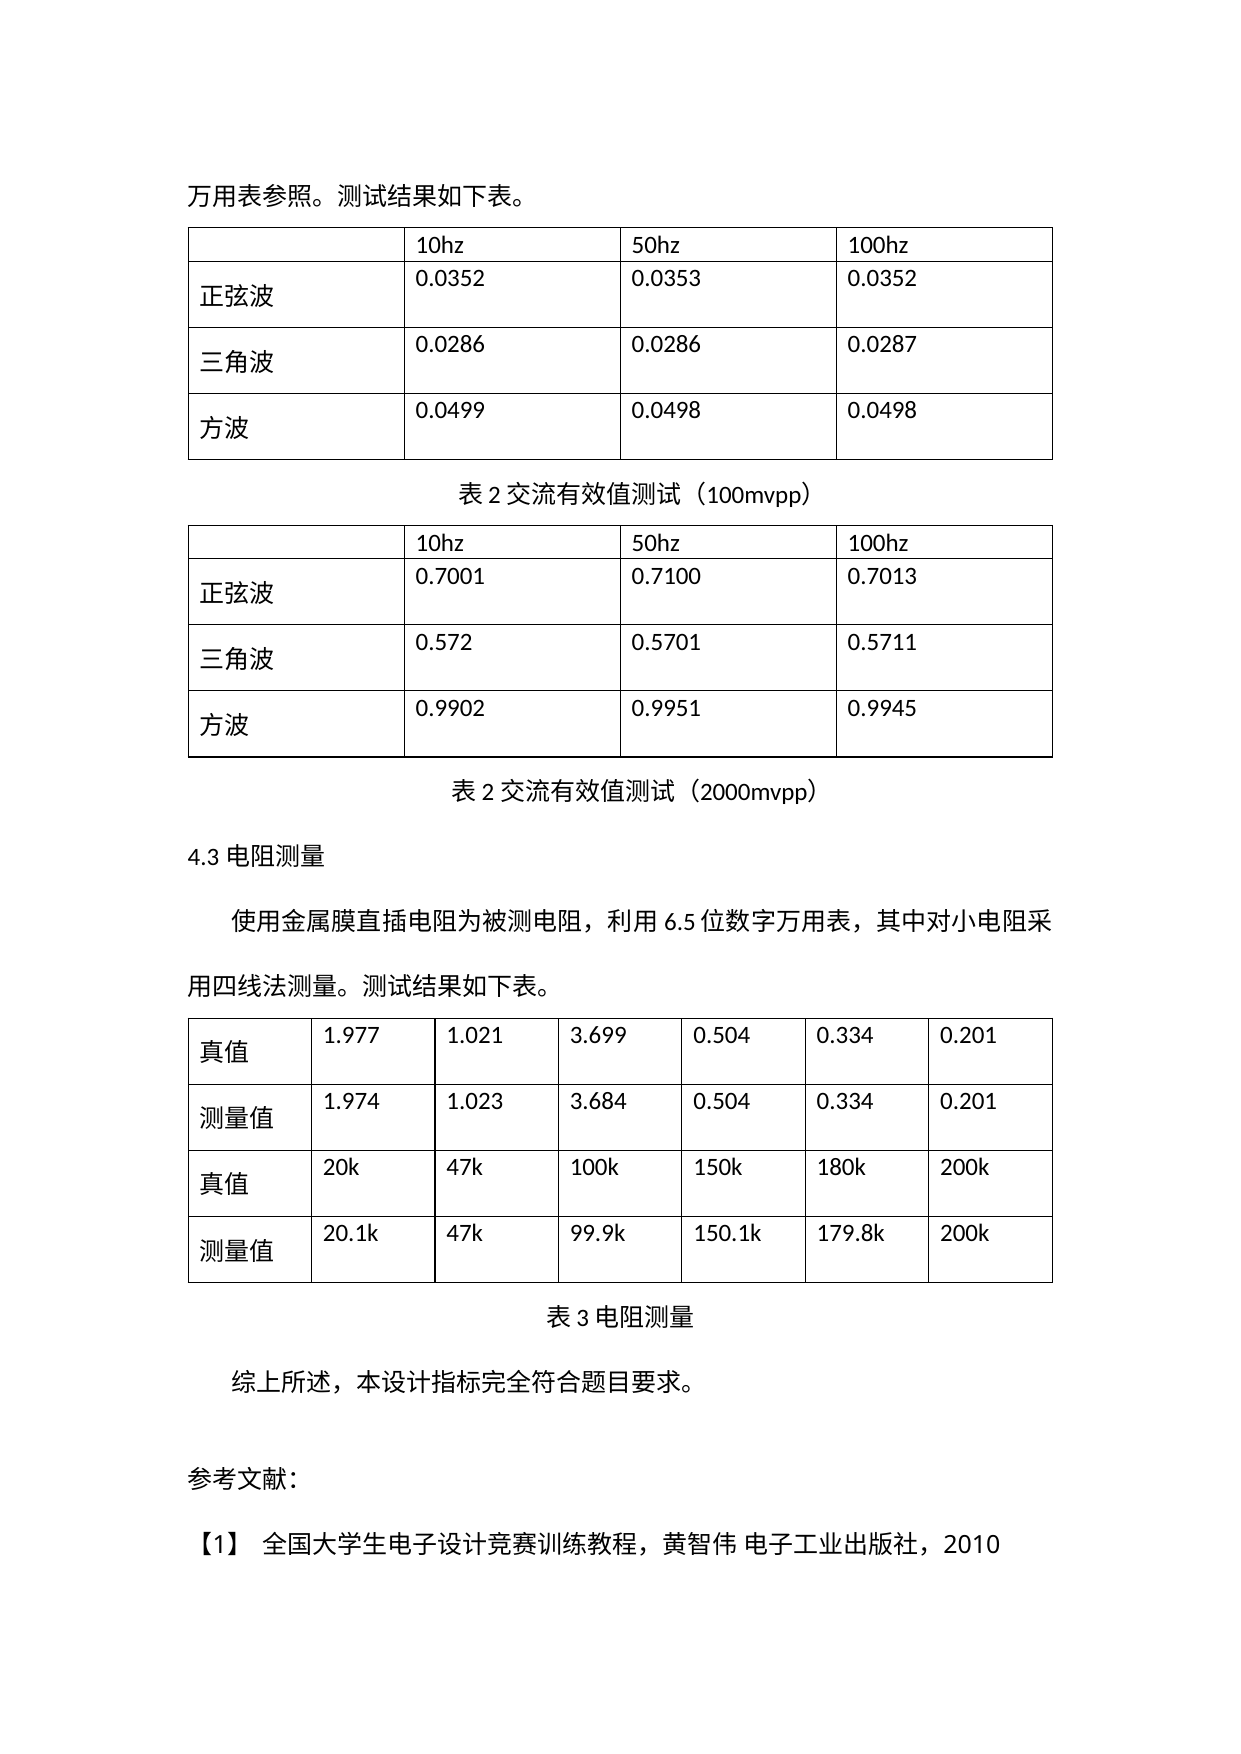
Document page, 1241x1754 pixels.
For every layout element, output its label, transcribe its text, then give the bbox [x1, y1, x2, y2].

table_header 0.504 [682, 1019, 805, 1083]
table_cell 0.5711 [837, 625, 1052, 690]
table_cell 0.334 [806, 1085, 928, 1149]
table_header 100hz [837, 526, 1052, 558]
text 表2 交流有效值测试（2000mvpp） [187, 757, 1053, 822]
list 全国大学生电子设计竞赛训练教程，黄智伟 电子工业出版社，2010 [187, 1510, 1053, 1575]
table_header [189, 228, 404, 261]
table_header 10hz [405, 228, 620, 261]
table_cell 47k [436, 1217, 558, 1282]
table_header 真值 [189, 1019, 311, 1083]
table_cell 0.7001 [405, 559, 620, 624]
table_cell 0.0286 [621, 328, 836, 393]
table_cell 0.9945 [837, 691, 1052, 756]
table_cell 0.0498 [837, 394, 1052, 459]
table_cell 1.974 [312, 1085, 434, 1149]
table_cell 200k [929, 1217, 1052, 1282]
table_cell 0.201 [929, 1085, 1052, 1149]
table_cell 0.0352 [837, 262, 1052, 327]
table_cell 0.9951 [621, 691, 836, 756]
table_cell 0.5701 [621, 625, 836, 690]
table_cell 1.023 [436, 1085, 558, 1149]
table_cell 99.9k [559, 1217, 681, 1282]
text 表2 交流有效值测试（100mvpp） [187, 460, 1053, 525]
table_cell 180k [806, 1151, 928, 1216]
table_cell 方波 [189, 394, 404, 459]
table_cell 正弦波 [189, 262, 404, 327]
table_cell 0.0287 [837, 328, 1052, 393]
table_header 0.201 [929, 1019, 1052, 1083]
table_cell 测量值 [189, 1217, 311, 1282]
table_header 50hz [621, 228, 836, 261]
table_header 0.334 [806, 1019, 928, 1083]
table_header 1.021 [436, 1019, 558, 1083]
table_cell 正弦波 [189, 559, 404, 624]
table_cell 47k [436, 1151, 558, 1216]
table_cell 三角波 [189, 328, 404, 393]
table_cell 0.572 [405, 625, 620, 690]
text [187, 162, 1053, 227]
table_header 3.699 [559, 1019, 681, 1083]
text 表3 电阻测量 [187, 1283, 1053, 1348]
table_cell 0.0498 [621, 394, 836, 459]
table_cell 179.8k [806, 1217, 928, 1282]
text 综上所述，本设计指标完全符合题目要求。 [187, 1348, 1053, 1413]
table_cell 100k [559, 1151, 681, 1216]
table_header 50hz [621, 526, 836, 558]
table_cell 0.0353 [621, 262, 836, 327]
table_cell 150k [682, 1151, 805, 1216]
table_cell 150.1k [682, 1217, 805, 1282]
table_cell 0.504 [682, 1085, 805, 1149]
table_cell 3.684 [559, 1085, 681, 1149]
table_header 1.977 [312, 1019, 434, 1083]
table_cell 0.0352 [405, 262, 620, 327]
table_cell 20k [312, 1151, 434, 1216]
text 参考文献： [187, 1445, 1053, 1510]
table_header [189, 526, 404, 558]
table_cell 三角波 [189, 625, 404, 690]
table_cell 0.7100 [621, 559, 836, 624]
table_cell 测量值 [189, 1085, 311, 1149]
table_cell 真值 [189, 1151, 311, 1216]
table_cell 0.9902 [405, 691, 620, 756]
table_cell 方波 [189, 691, 404, 756]
table_cell 0.7013 [837, 559, 1052, 624]
table_cell 200k [929, 1151, 1052, 1216]
table_header 100hz [837, 228, 1052, 261]
table_header 10hz [405, 526, 620, 558]
text 4.3 电阻测量 [187, 822, 1053, 887]
table_cell 0.0286 [405, 328, 620, 393]
table_cell 0.0499 [405, 394, 620, 459]
table_cell 20.1k [312, 1217, 434, 1282]
text 使用金属膜直插电阻为被测电阻，利用6.5位数字万用表，其中对小电阻采用四线法测量。测试结果如下表。 [187, 887, 1053, 1017]
